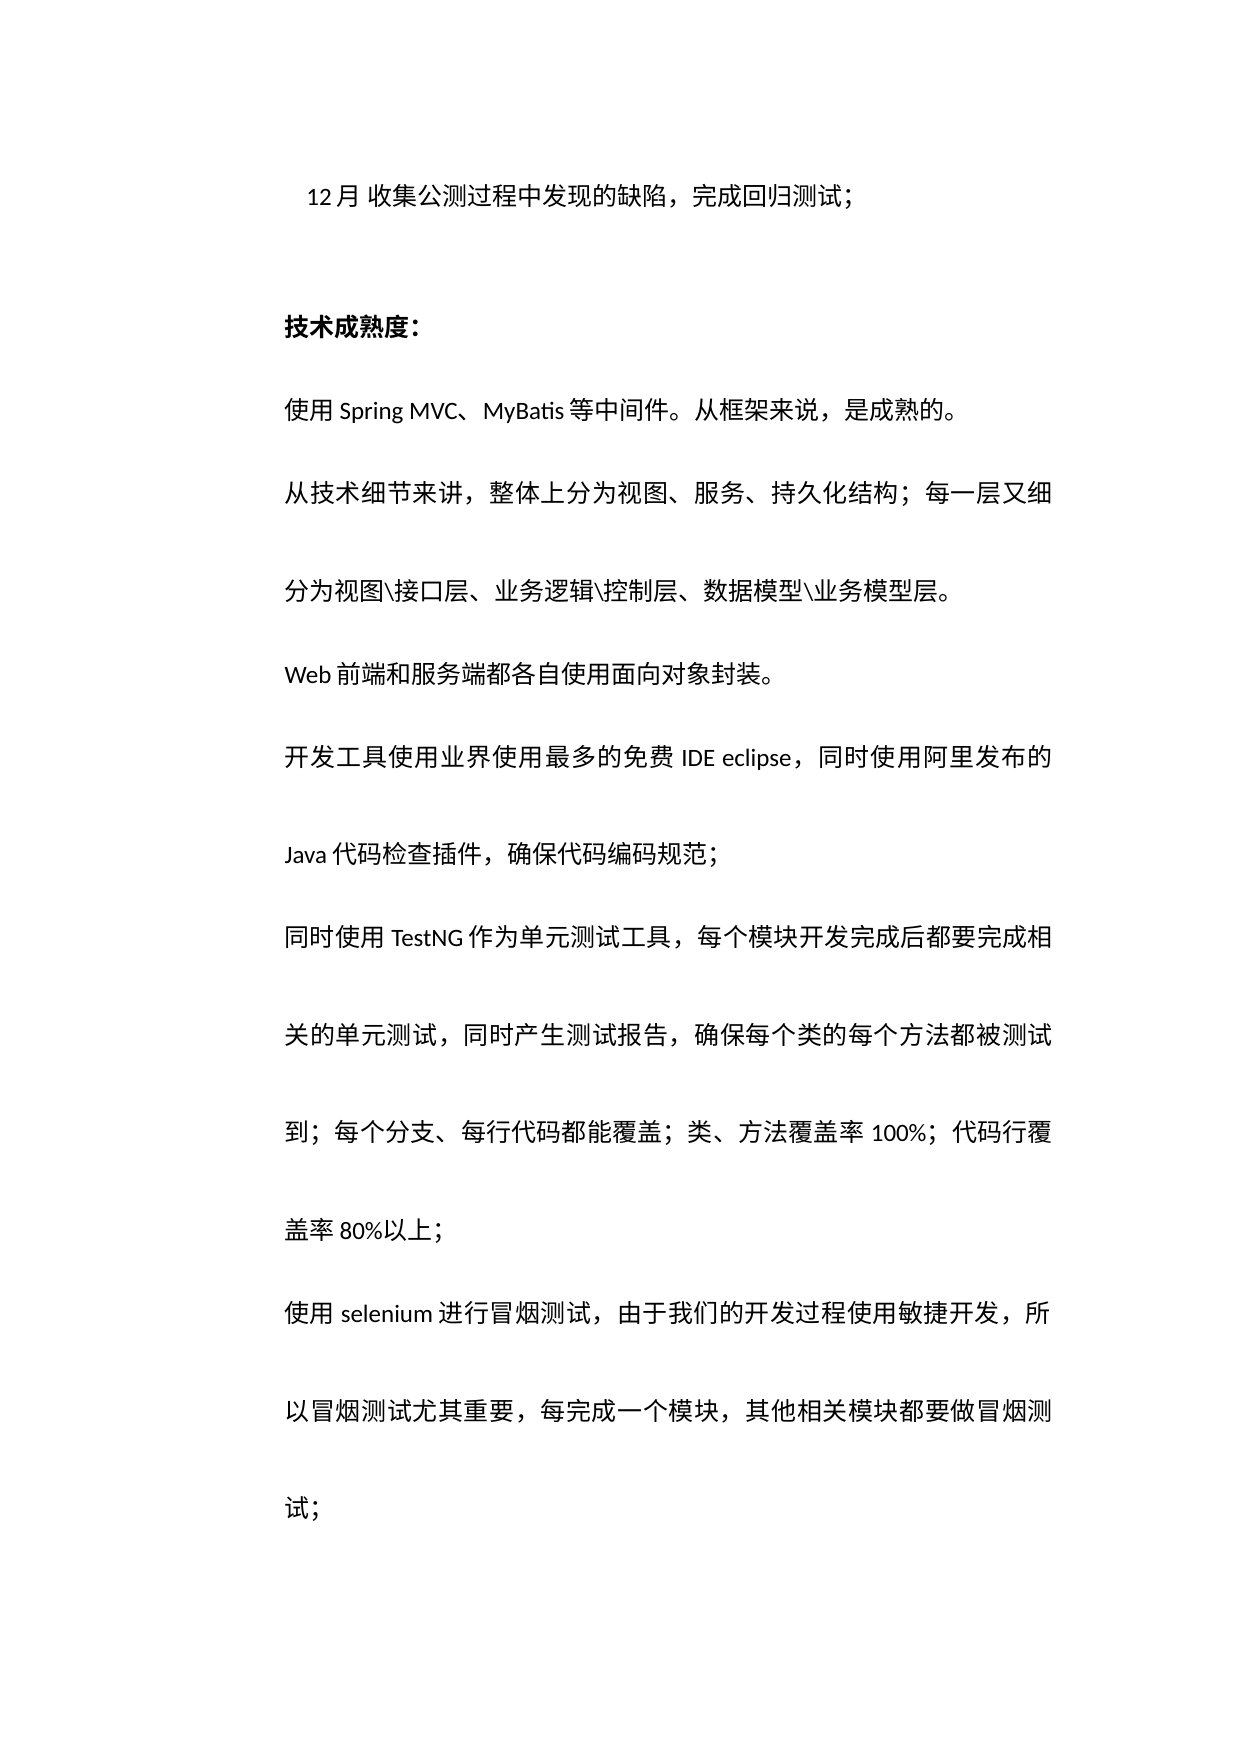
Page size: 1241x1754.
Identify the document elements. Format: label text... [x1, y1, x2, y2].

list Web前端和服务端都各自使用面向对象封装。 [284, 640, 1053, 705]
list 12月 收集公测过程中发现的缺陷，完成回归测试； [306, 162, 1053, 227]
list 使用selenium进行冒烟测试，由于我们的开发过程使用敏捷开发，所以冒烟测试尤其重要，每完成一个模块，其他相关模块都要做冒烟测试； [284, 1279, 1053, 1539]
list 从技术细节来讲，整体上分为视图、服务、持久化结构；每一层又细分为视图\接口层、业务逻辑\控制层、数据模型\业务模型层。 [284, 459, 1053, 622]
list 技术成熟度： [284, 293, 1053, 358]
list 使用Spring MVC、MyBatis等中间件。从框架来说，是成熟的。 [284, 376, 1053, 441]
list 同时使用TestNG作为单元测试工具，每个模块开发完成后都要完成相关的单元测试，同时产生测试报告，确保每个类的每个方法都被测试到；每个分支、每行代码都能覆盖；类、方法覆盖率100%；代码行覆盖率80%以上； [284, 903, 1053, 1261]
list 开发工具使用业界使用最多的免费IDE eclipse，同时使用阿里发布的Java代码检查插件，确保代码编码规范； [284, 723, 1053, 885]
